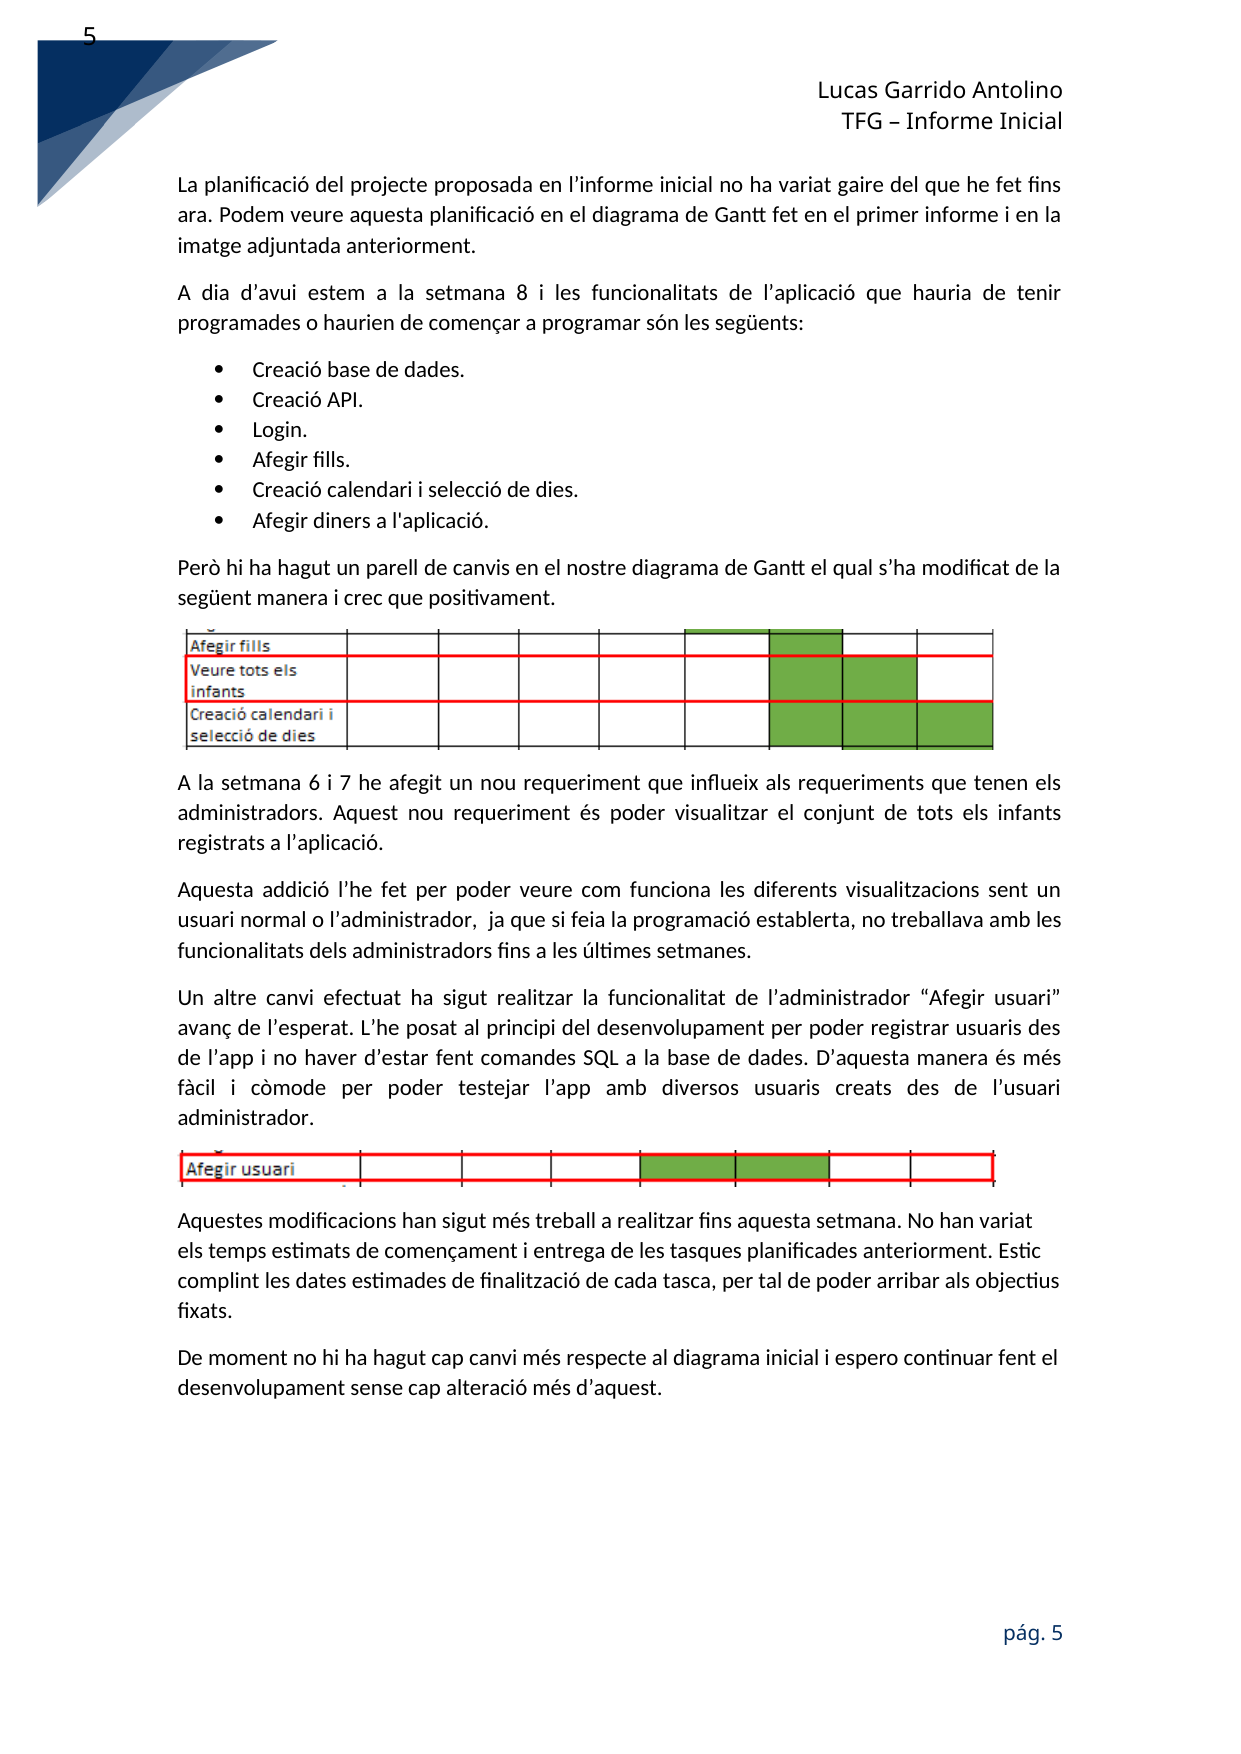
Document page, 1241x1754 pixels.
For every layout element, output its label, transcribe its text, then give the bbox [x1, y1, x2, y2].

list Creació base de dades. [215, 355, 1063, 383]
list Creació API. [215, 385, 1063, 413]
text A la setmana 6 i 7 he afegit un nou requeriment que influeix als requeriments que tenen els administradors. Aquest nou requeriment és poder visualitzar el conjunt de tots els infants registrats a l’aplicació. [177, 768, 1063, 857]
text Però hi ha hagut un parell de canvis en el nostre diagrama de Gantt el qual s’ha modificat de la següent manera i crec que positivament. [177, 553, 1063, 611]
text Un altre canvi efectuat ha sigut realitzar la funcionalitat de l’administrador “Afegir usuari” avanç de l’esperat. L’he posat al principi del desenvolupament per poder registrar usuaris des de l’app i no haver d’estar fent comandes SQL a la base de dades. D’aquesta manera és més fàcil i còmode per poder testejar l’app amb diversos usuaris creats des de l’usuari administrador. [177, 983, 1063, 1132]
list Creació calendari i selecció de dies. [215, 476, 1063, 504]
text Aquestes modificacions han sigut més treball a realitzar fins aquesta setmana. No han variat els temps estimats de començament i entrega de les tasques planificades anteriorment. Estic complint les dates estimades de finalització de cada tasca, per tal de poder arribar als objectius fixats. [177, 1206, 1063, 1324]
list Afegir diners a l'aplicació. [215, 506, 1063, 534]
list Afegir fills. [215, 445, 1063, 473]
text De moment no hi ha hagut cap canvi més respecte al diagrama inicial i espero continuar fent el desenvolupament sense cap alteració més d’aquest. [177, 1343, 1063, 1401]
text Aquesta addició l’he fet per poder veure com funciona les diferents visualitzacions sent un usuari normal o l’administrador, ja que si feia la programació establerta, no treballava amb les funcionalitats dels administradors fins a les últimes setmanes. [177, 875, 1063, 964]
text A dia d’avui estem a la setmana 8 i les funcionalitats de l’aplicació que hauria de tenir programades o haurien de començar a programar són les següents: [177, 278, 1063, 336]
picture [177, 1150, 996, 1187]
picture [37, 40, 279, 209]
text La planificació del projecte proposada en l’informe inicial no ha variat gaire del que he fet fins ara. Podem veure aquesta planificació en el diagrama de Gantt fet en el primer informe i en la imatge adjuntada anteriorment. [177, 170, 1063, 259]
picture [182, 629, 994, 750]
list Login. [215, 415, 1063, 443]
